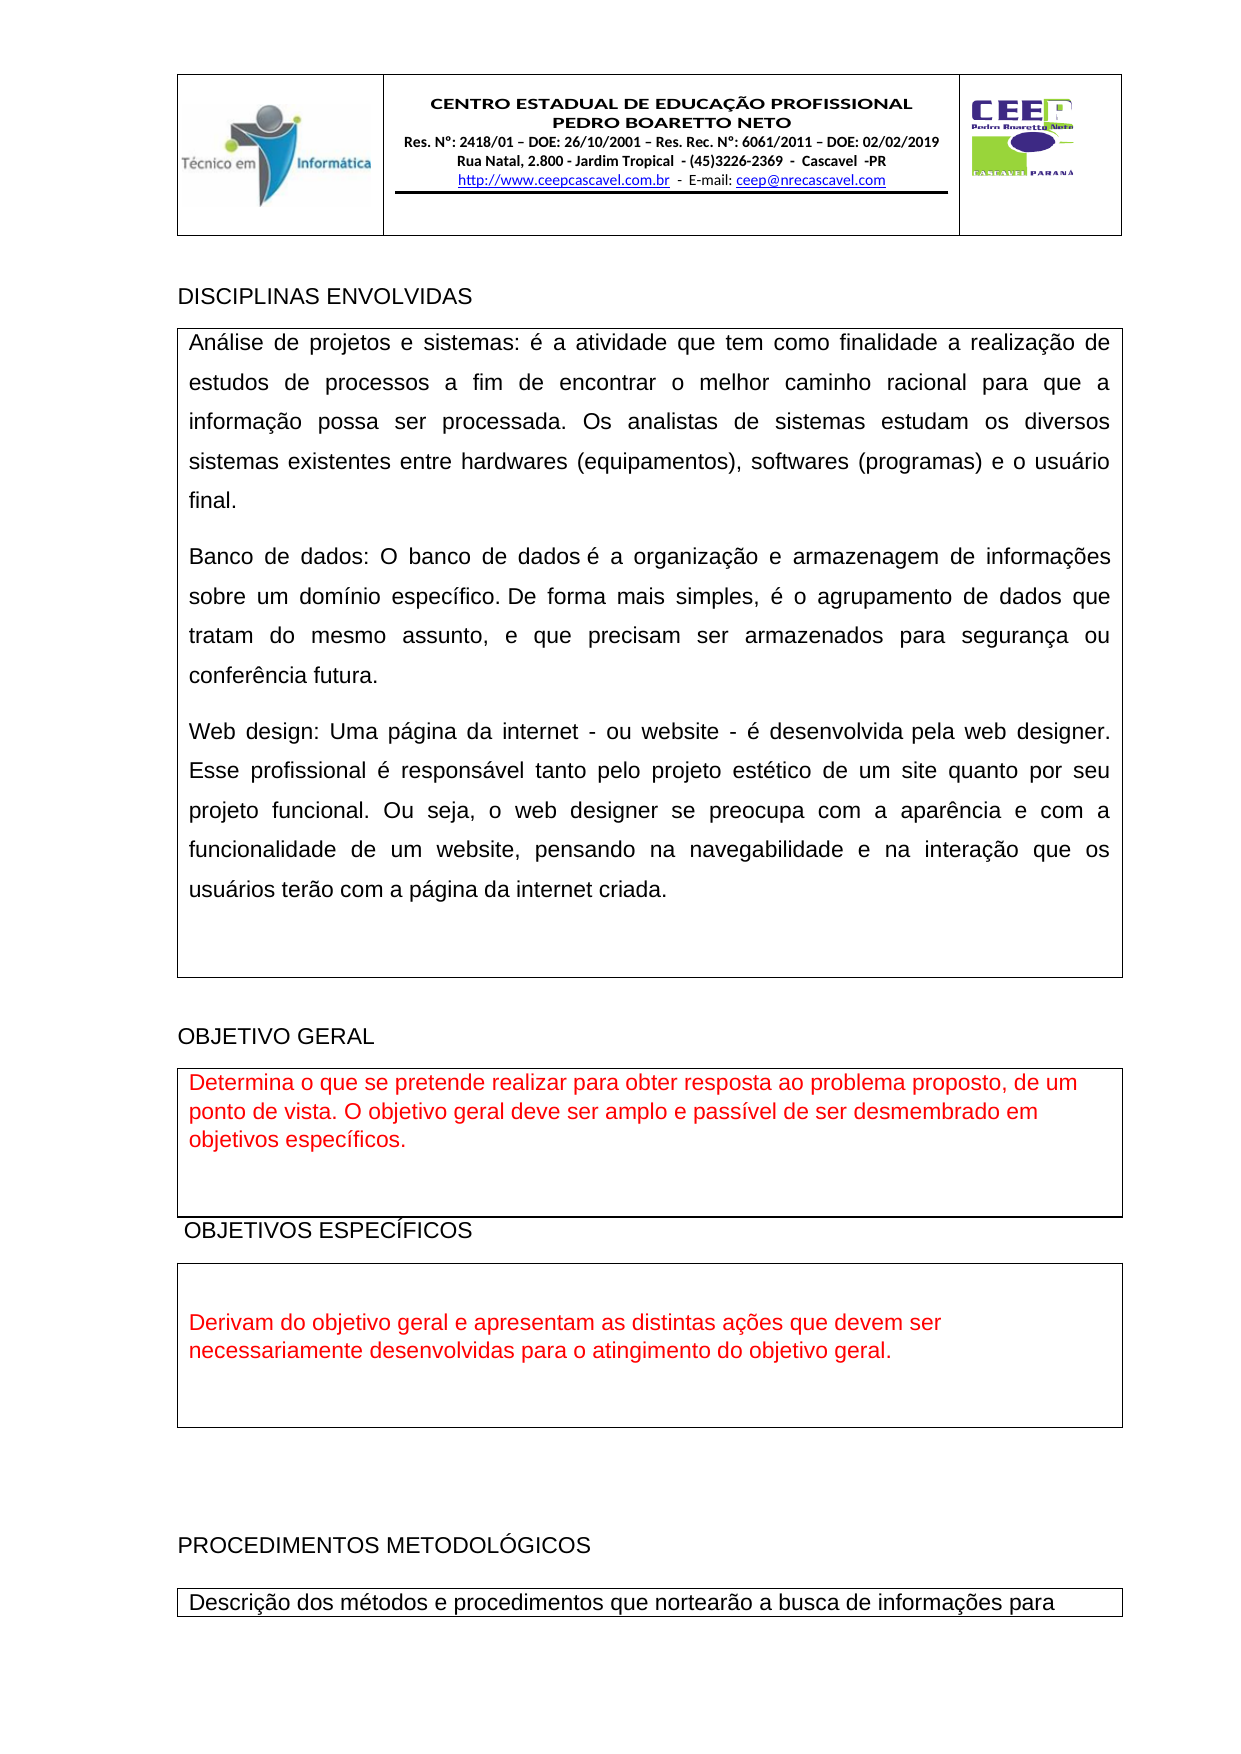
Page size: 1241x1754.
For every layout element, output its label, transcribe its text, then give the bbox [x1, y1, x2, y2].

text PROCEDIMENTOS METODOLÓGICOS [177, 1532, 1122, 1558]
table_header Derivam do objetivo geral e apresentam as distintas ações que devem ser necessariamente desenvolvidas para o atingimento do objetivo geral. [178, 1264, 1122, 1427]
text OBJETIVOS ESPECÍFICOS [177, 1218, 1122, 1244]
table_header Determina o que se pretende realizar para obter resposta ao problema proposto, de um ponto de vista. O objetivo geral deve ser amplo e passível de ser desmembrado em objetivos específicos. [178, 1069, 1122, 1216]
text DISCIPLINAS ENVOLVIDAS [177, 283, 1004, 309]
picture [181, 104, 371, 207]
text OBJETIVO GERAL [177, 1023, 1122, 1049]
table_header Análise de projetos e sistemas: é a atividade que tem como finalidade a realização de estudos de processos a fim de encontrar o melhor caminho racional para que a informação possa ser processada. Os analistas de sistemas estudam os diversos sistemas existentes entre hardwares (equipamentos), softwares (programas) e o usuário final. Banco de dados: O banco de dados é a organização e armazenagem de informações sobre um domínio específico. De forma mais simples, é o agrupamento de dados que tratam do mesmo assunto, e que precisam ser armazenados para segurança ou conferência futura. Web design: Uma página da internet - ou website - é desenvolvida pela web designer. Esse profissional é responsável tanto pelo projeto estético de um site quanto por seu projeto funcional. Ou seja, o web designer se preocupa com a aparência e com a funcionalidade de um website, pensando na navegabilidade e na interação que os usuários terão com a página da internet criada. [178, 329, 1122, 977]
